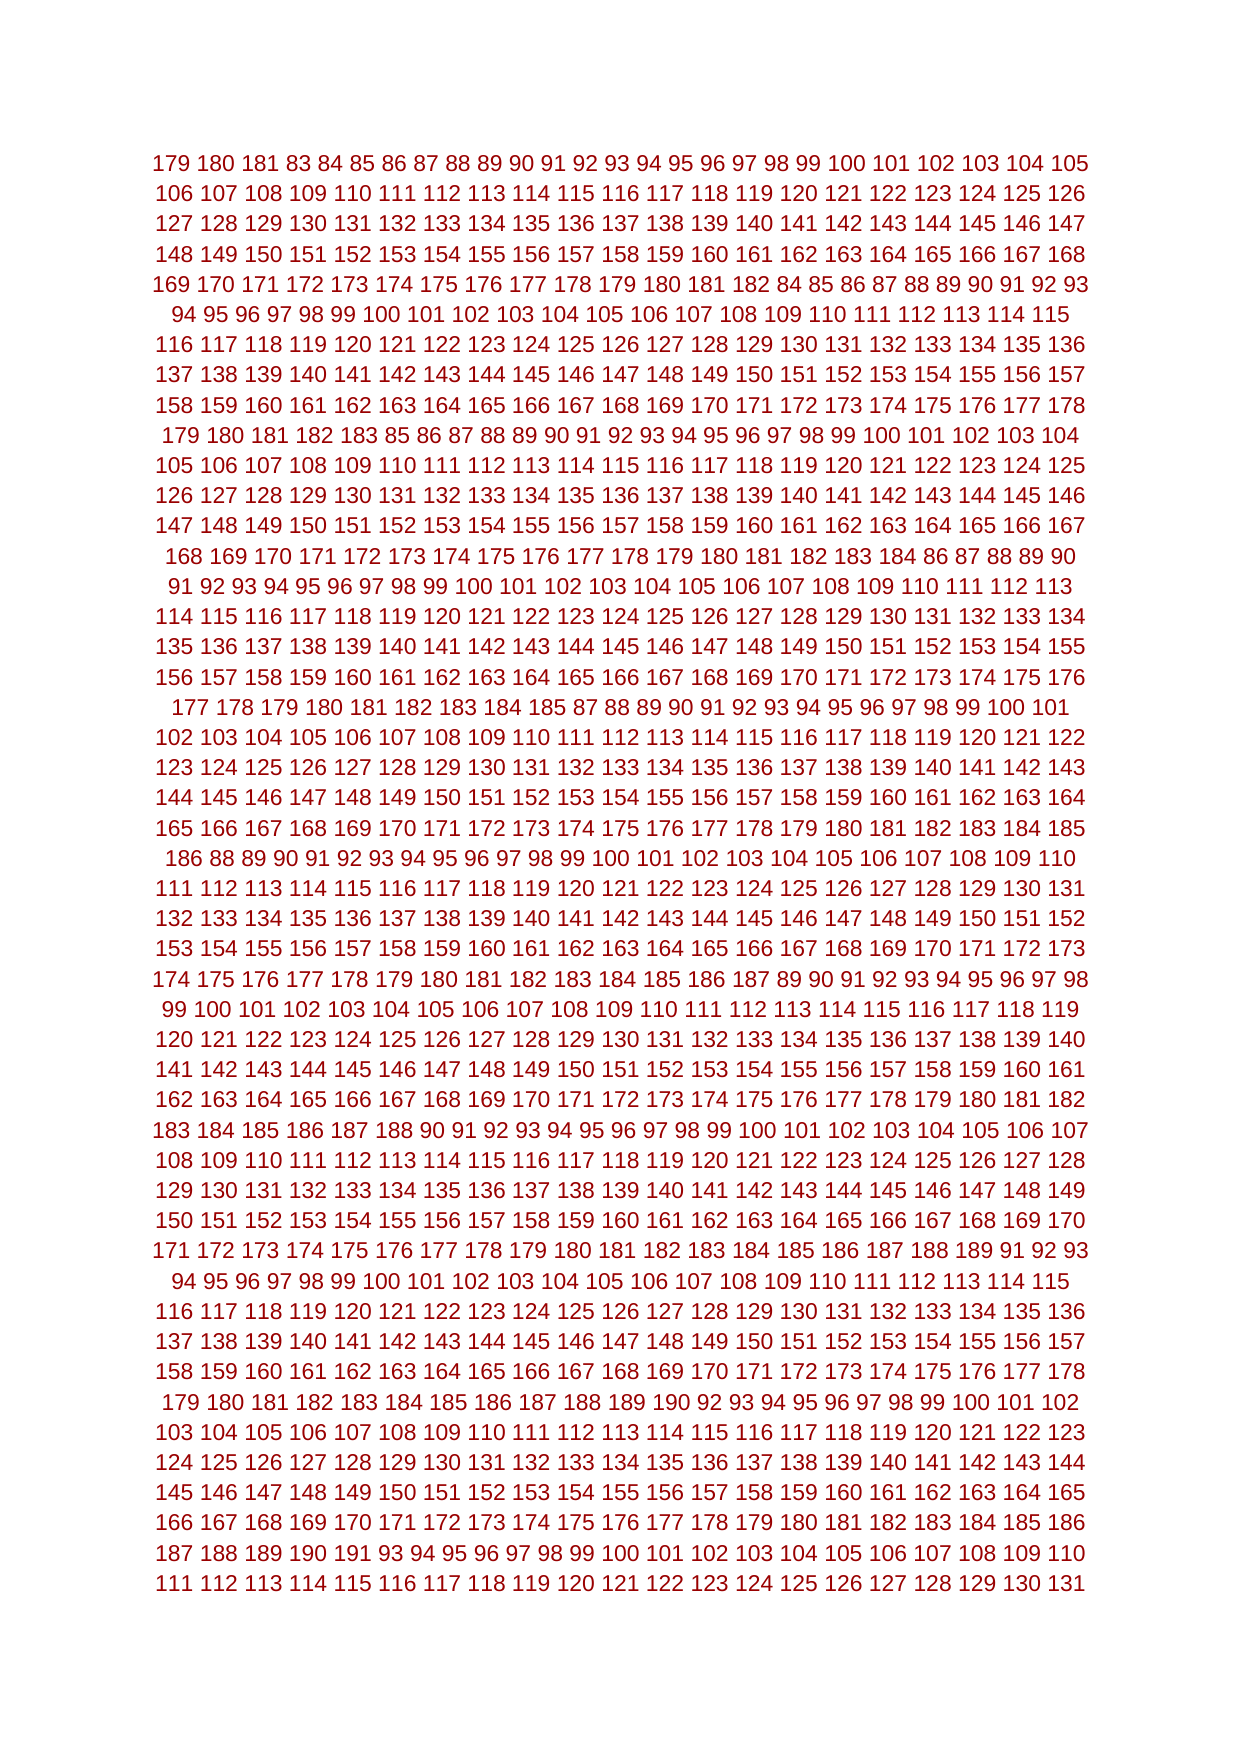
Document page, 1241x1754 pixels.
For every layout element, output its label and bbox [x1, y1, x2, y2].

text [150, 150, 1090, 1596]
